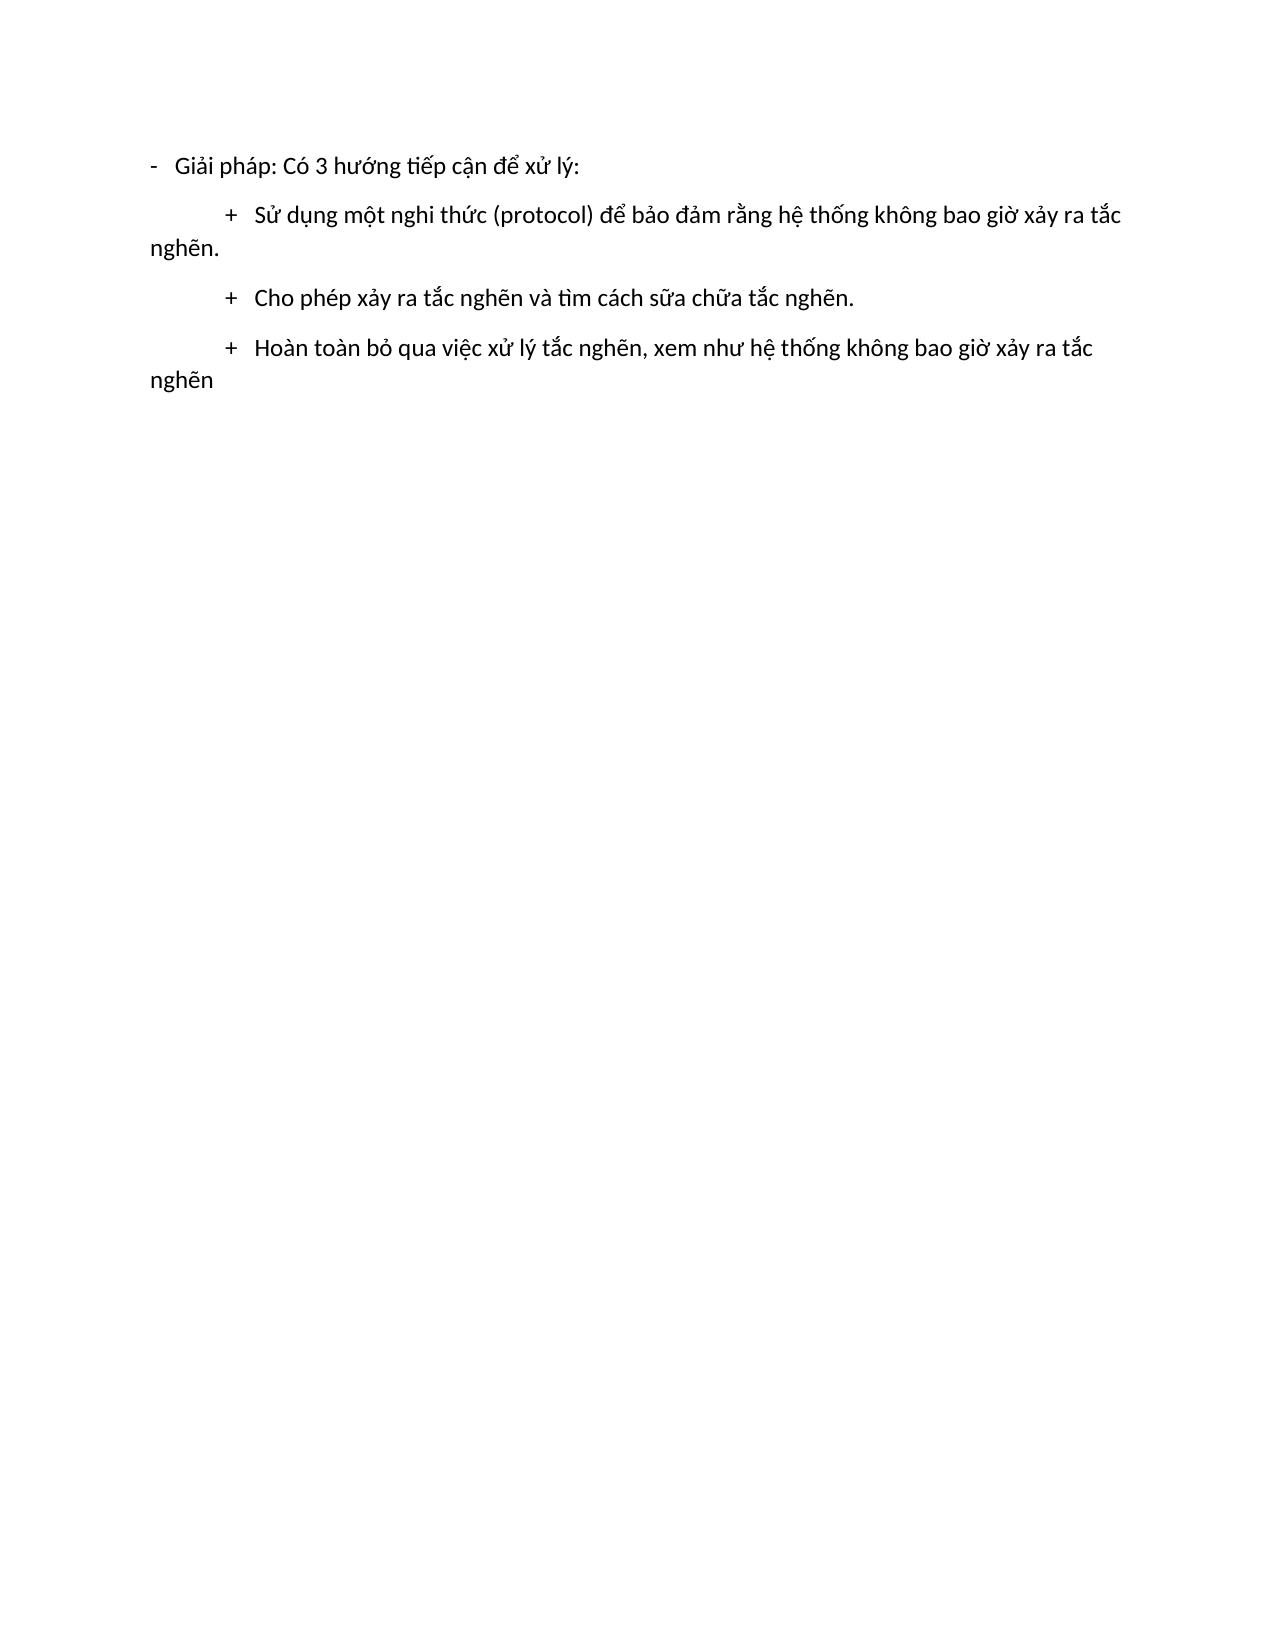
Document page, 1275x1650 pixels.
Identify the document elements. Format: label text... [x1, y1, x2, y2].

text - Giải pháp: Có 3 hướng tiếp cận để xử lý: [150, 150, 1125, 181]
text + Sử dụng một nghi thức (protocol) để bảo đảm rằng hệ thống không bao giờ xảy ra tắc nghẽn. [150, 199, 1125, 263]
text + Hoàn toàn bỏ qua việc xử lý tắc nghẽn, xem như hệ thống không bao giờ xảy ra tắc nghẽn [150, 332, 1125, 395]
text + Cho phép xảy ra tắc nghẽn và tìm cách sữa chữa tắc nghẽn. [150, 282, 1125, 313]
